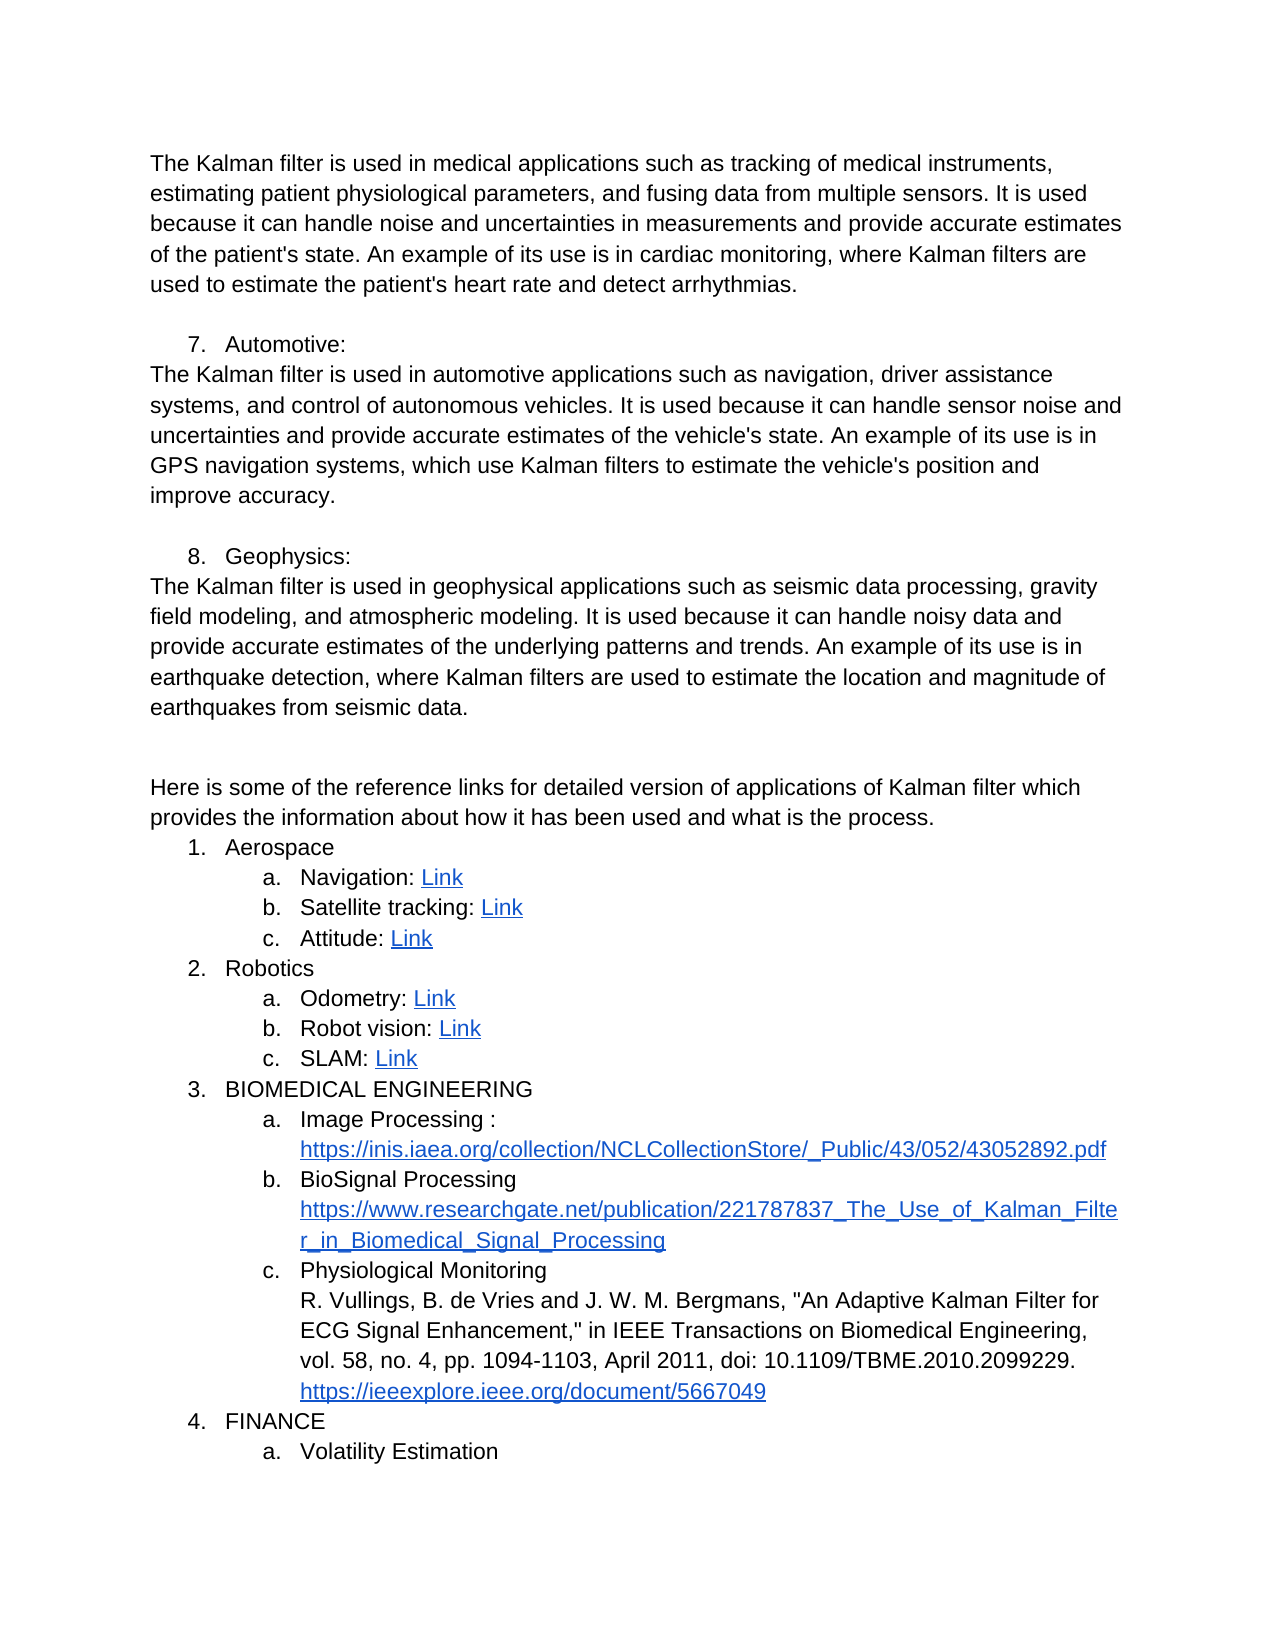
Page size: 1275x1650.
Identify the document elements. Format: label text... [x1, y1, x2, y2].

list SLAM: Link [262, 1045, 1125, 1072]
list BioSignal Processing https://www.researchgate.net/publication/221787837_The_Use_of_Kalman_Filter_in_Biomedical_Signal_Processing [262, 1166, 1125, 1253]
text The Kalman filter is used in medical applications such as tracking of medical instruments, estimating patient physiological parameters, and fusing data from multiple sensors. It is used because it can handle noise and uncertainties in measurements and provide accurate estimates of the patient's state. An example of its use is in cardiac monitoring, where Kalman filters are used to estimate the patient's heart rate and detect arrhythmias. [150, 150, 1125, 297]
list FINANCE [187, 1408, 1125, 1434]
list BIOMEDICAL ENGINEERING [187, 1076, 1125, 1102]
text The Kalman filter is used in automotive applications such as navigation, driver assistance systems, and control of autonomous vehicles. It is used because it can handle sensor noise and uncertainties and provide accurate estimates of the vehicle's state. An example of its use is in GPS navigation systems, which use Kalman filters to estimate the vehicle's position and improve accuracy. [150, 361, 1125, 509]
list Robot vision: Link [262, 1015, 1125, 1042]
text https://ieeexplore.ieee.org/document/5667049 [300, 1378, 1125, 1404]
list Automotive: [187, 331, 1125, 358]
list Geophysics: [187, 543, 1125, 569]
list Odometry: Link [262, 985, 1125, 1011]
text R. Vullings, B. de Vries and J. W. M. Bergmans, "An Adaptive Kalman Filter for ECG Signal Enhancement," in IEEE Transactions on Biomedical Engineering, vol. 58, no. 4, pp. 1094-1103, April 2011, doi: 10.1109/TBME.2010.2099229. [300, 1287, 1125, 1374]
list Attitude: Link [262, 924, 1125, 951]
list Physiological Monitoring [262, 1257, 1125, 1283]
text Here is some of the reference links for detailed version of applications of Kalman filter which provides the information about how it has been used and what is the process. [150, 773, 1125, 830]
text The Kalman filter is used in geophysical applications such as seismic data processing, gravity field modeling, and atmospheric modeling. It is used because it can handle noisy data and provide accurate estimates of the underlying patterns and trends. An example of its use is in earthquake detection, where Kalman filters are used to estimate the location and magnitude of earthquakes from seismic data. [150, 573, 1125, 720]
list Aerospace [187, 834, 1125, 860]
list Robotics [187, 955, 1125, 981]
list Satellite tracking: Link [262, 894, 1125, 921]
list Image Processing : https://inis.iaea.org/collection/NCLCollectionStore/_Public/43/052/43052892.pdf [262, 1106, 1125, 1162]
list Volatility Estimation [262, 1438, 1125, 1464]
list Navigation: Link [262, 864, 1125, 891]
